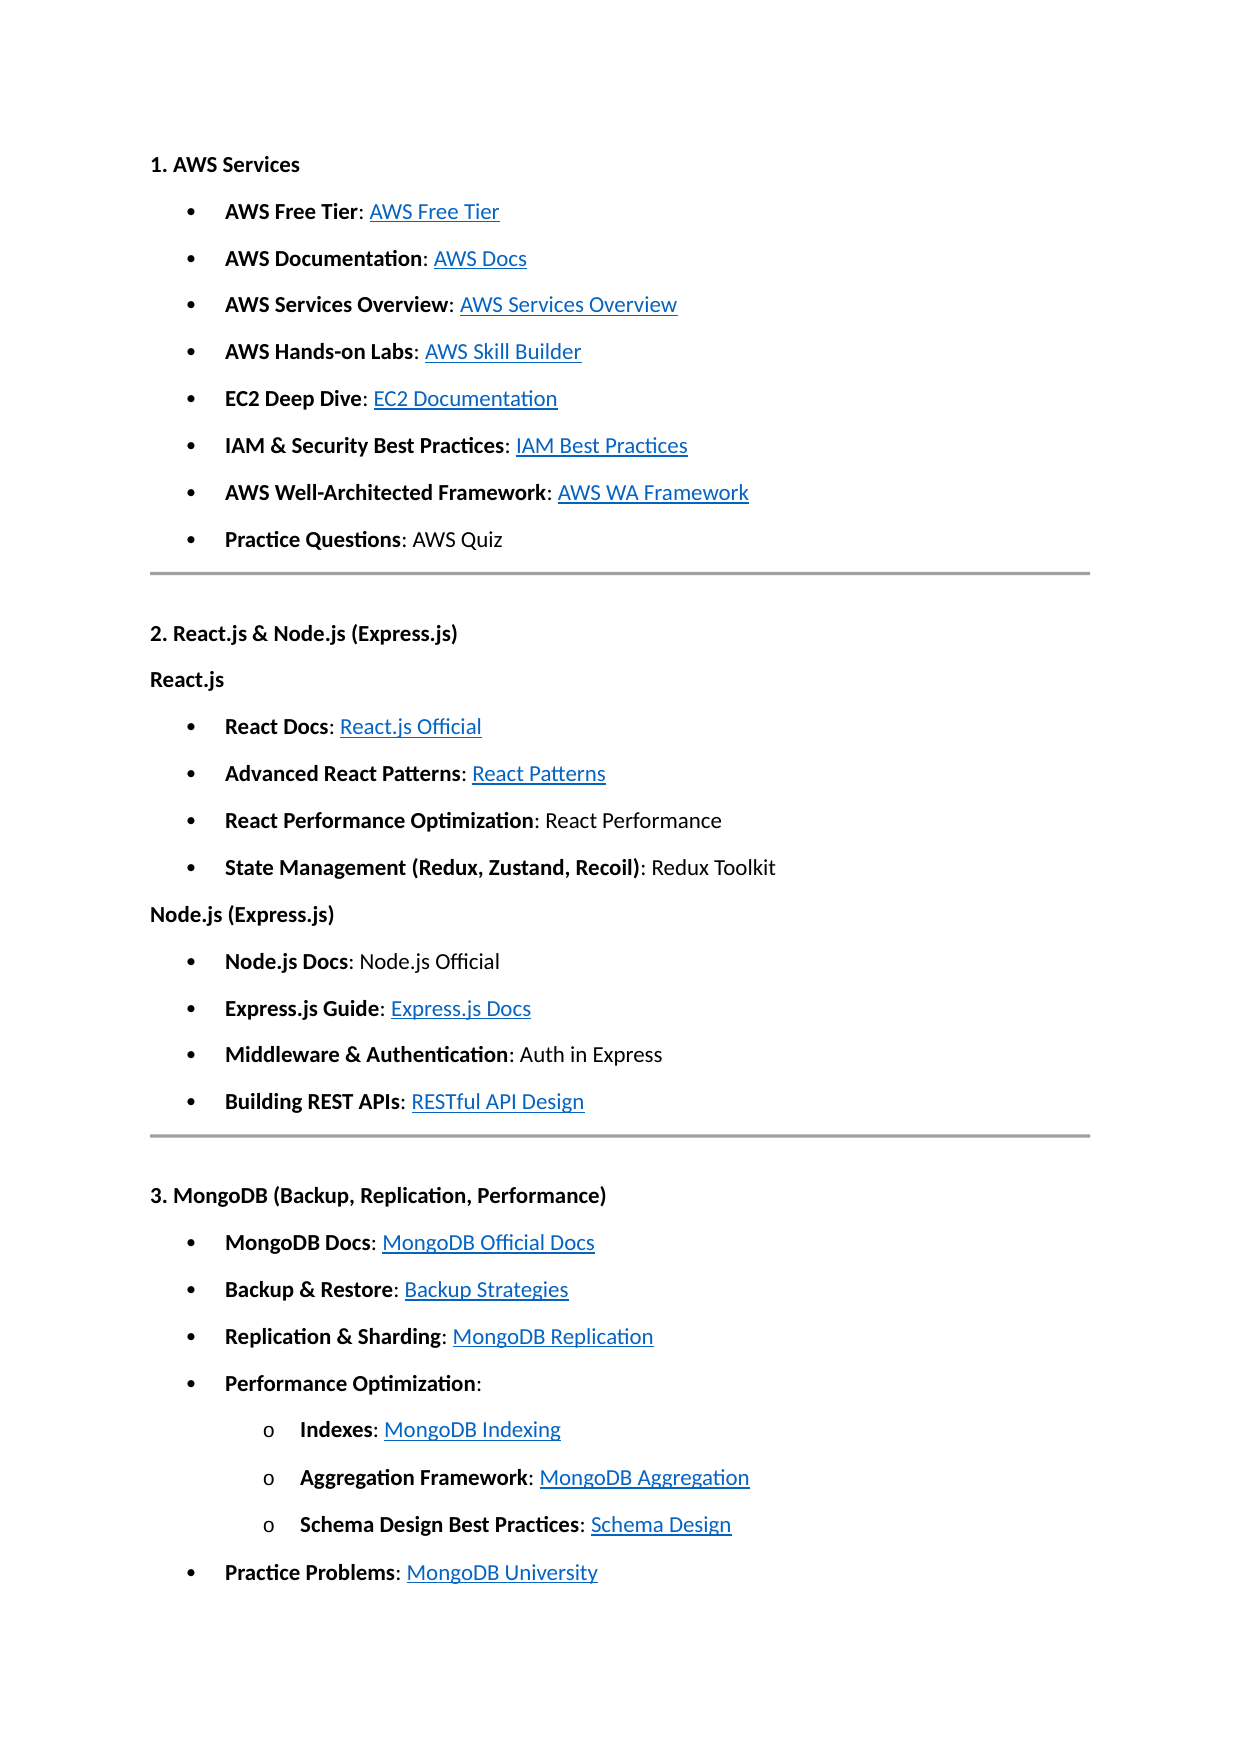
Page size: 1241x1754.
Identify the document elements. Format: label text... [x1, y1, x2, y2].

list Building REST APIs: RESTful API Design [187, 1087, 1090, 1116]
list Indexes: MongoDB Indexing [262, 1416, 1090, 1444]
list Backup & Restore: Backup Strategies [187, 1275, 1090, 1303]
list Aggregation Framework: MongoDB Aggregation [262, 1463, 1090, 1492]
list Node.js Docs: Node.js Official [187, 947, 1090, 975]
list React Docs: React.js Official [187, 712, 1090, 741]
list Replication & Sharding: MongoDB Replication [187, 1322, 1090, 1350]
list AWS Free Tier: AWS Free Tier [187, 197, 1090, 225]
list AWS Services Overview: AWS Services Overview [187, 291, 1090, 319]
list Middleware & Authentication: Auth in Express [187, 1041, 1090, 1069]
list Performance Optimization: [187, 1369, 1090, 1397]
list Advanced React Patterns: React Patterns [187, 759, 1090, 787]
list React Performance Optimization: React Performance [187, 806, 1090, 834]
text Node.js (Express.js) [150, 900, 1090, 928]
list Practice Questions: AWS Quiz [187, 525, 1090, 553]
list AWS Hands-on Labs: AWS Skill Builder [187, 337, 1090, 366]
list AWS Well-Architected Framework: AWS WA Framework [187, 478, 1090, 506]
list Schema Design Best Practices: Schema Design [262, 1510, 1090, 1539]
text React.js [150, 666, 1090, 694]
list State Management (Redux, Zustand, Recoil): Redux Toolkit [187, 853, 1090, 881]
list IAM & Security Best Practices: IAM Best Practices [187, 431, 1090, 459]
text 1. AWS Services [150, 150, 1090, 178]
text 3. MongoDB (Backup, Replication, Performance) [150, 1181, 1090, 1209]
list Express.js Guide: Express.js Docs [187, 994, 1090, 1022]
text 2. React.js & Node.js (Express.js) [150, 619, 1090, 647]
list AWS Documentation: AWS Docs [187, 244, 1090, 272]
list Practice Problems: MongoDB University [187, 1558, 1090, 1586]
list MongoDB Docs: MongoDB Official Docs [187, 1228, 1090, 1256]
list EC2 Deep Dive: EC2 Documentation [187, 384, 1090, 412]
